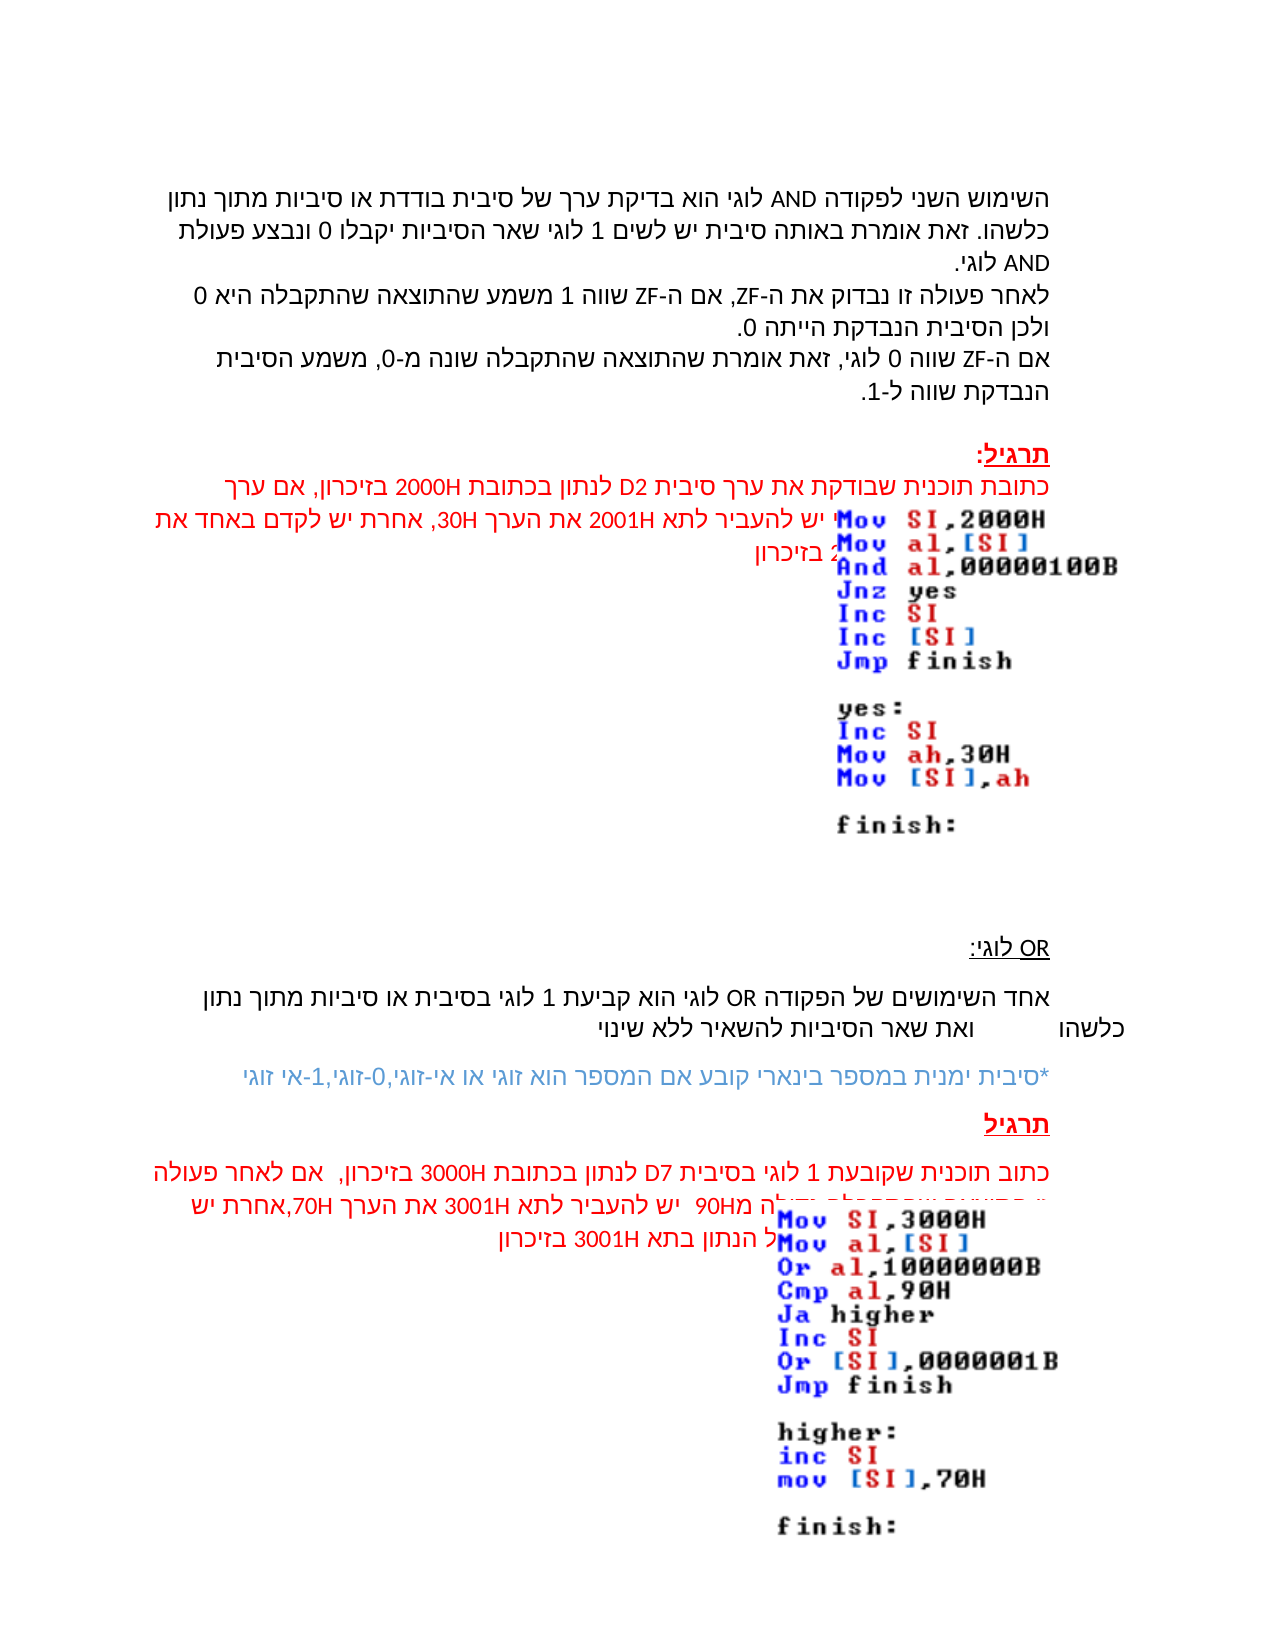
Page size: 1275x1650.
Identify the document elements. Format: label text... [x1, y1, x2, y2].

list OR לוגי: [150, 932, 1050, 963]
text כתוב תוכנית שקובעת 1 לוגי בסיבית D7 לנתון בכתובת 3000H בזיכרון, אם לאחר פעולה זו התוצאה שהתקבלה גדולה מ90H יש להעביר לתא 3001H את הערך 70H,אחרת יש לקבוע 1 לוגי בסיבית D0 של הנתון בתא 3001H בזיכרון [150, 1158, 1050, 1254]
picture [775, 1200, 1085, 1554]
list תרגיל: [150, 440, 1050, 469]
list אם ה-ZF שווה 0 לוגי, זאת אומרת שהתוצאה שהתקבלה שונה מ-0, משמע הסיבית הנבדקת שווה ל-1. [150, 344, 1050, 405]
list לאחר פעולה זו נבדוק את ה-ZF, אם ה-ZF שווה 1 משמע שהתוצאה שהתקבלה היא 0 ולכן הסיבית הנבדקת הייתה 0. [150, 280, 1050, 341]
text תרגיל [150, 1110, 1125, 1139]
text *סיבית ימנית במספר בינארי קובע אם המספר הוא זוגי או אי-זוגי,0-זוגי,1-אי זוגי [150, 1062, 1125, 1091]
text אחד השימושים של הפקודה OR לוגי הוא קביעת 1 לוגי בסיבית או סיביות מתוך נתון כלשהו ואת שאר הסיביות להשאיר ללא שינוי [150, 982, 1125, 1043]
list השימוש השני לפקודה AND לוגי הוא בדיקת ערך של סיבית בודדת או סיביות מתוך נתון כלשהו. זאת אומרת באותה סיבית יש לשים 1 לוגי שאר הסיביות יקבלו 0 ונבצע פעולת AND לוגי. [150, 183, 1050, 277]
list כתובת תוכנית שבודקת את ערך סיבית D2 לנתון בכתובת 2000H בזיכרון, אם ערך הסיבית שווה ל-1 לוגי יש להעביר לתא 2001H את הערך 30H, אחרת יש לקדם באחד את הנתון בכתובת 2001H בזיכרון [150, 471, 1050, 568]
picture [836, 502, 1122, 851]
